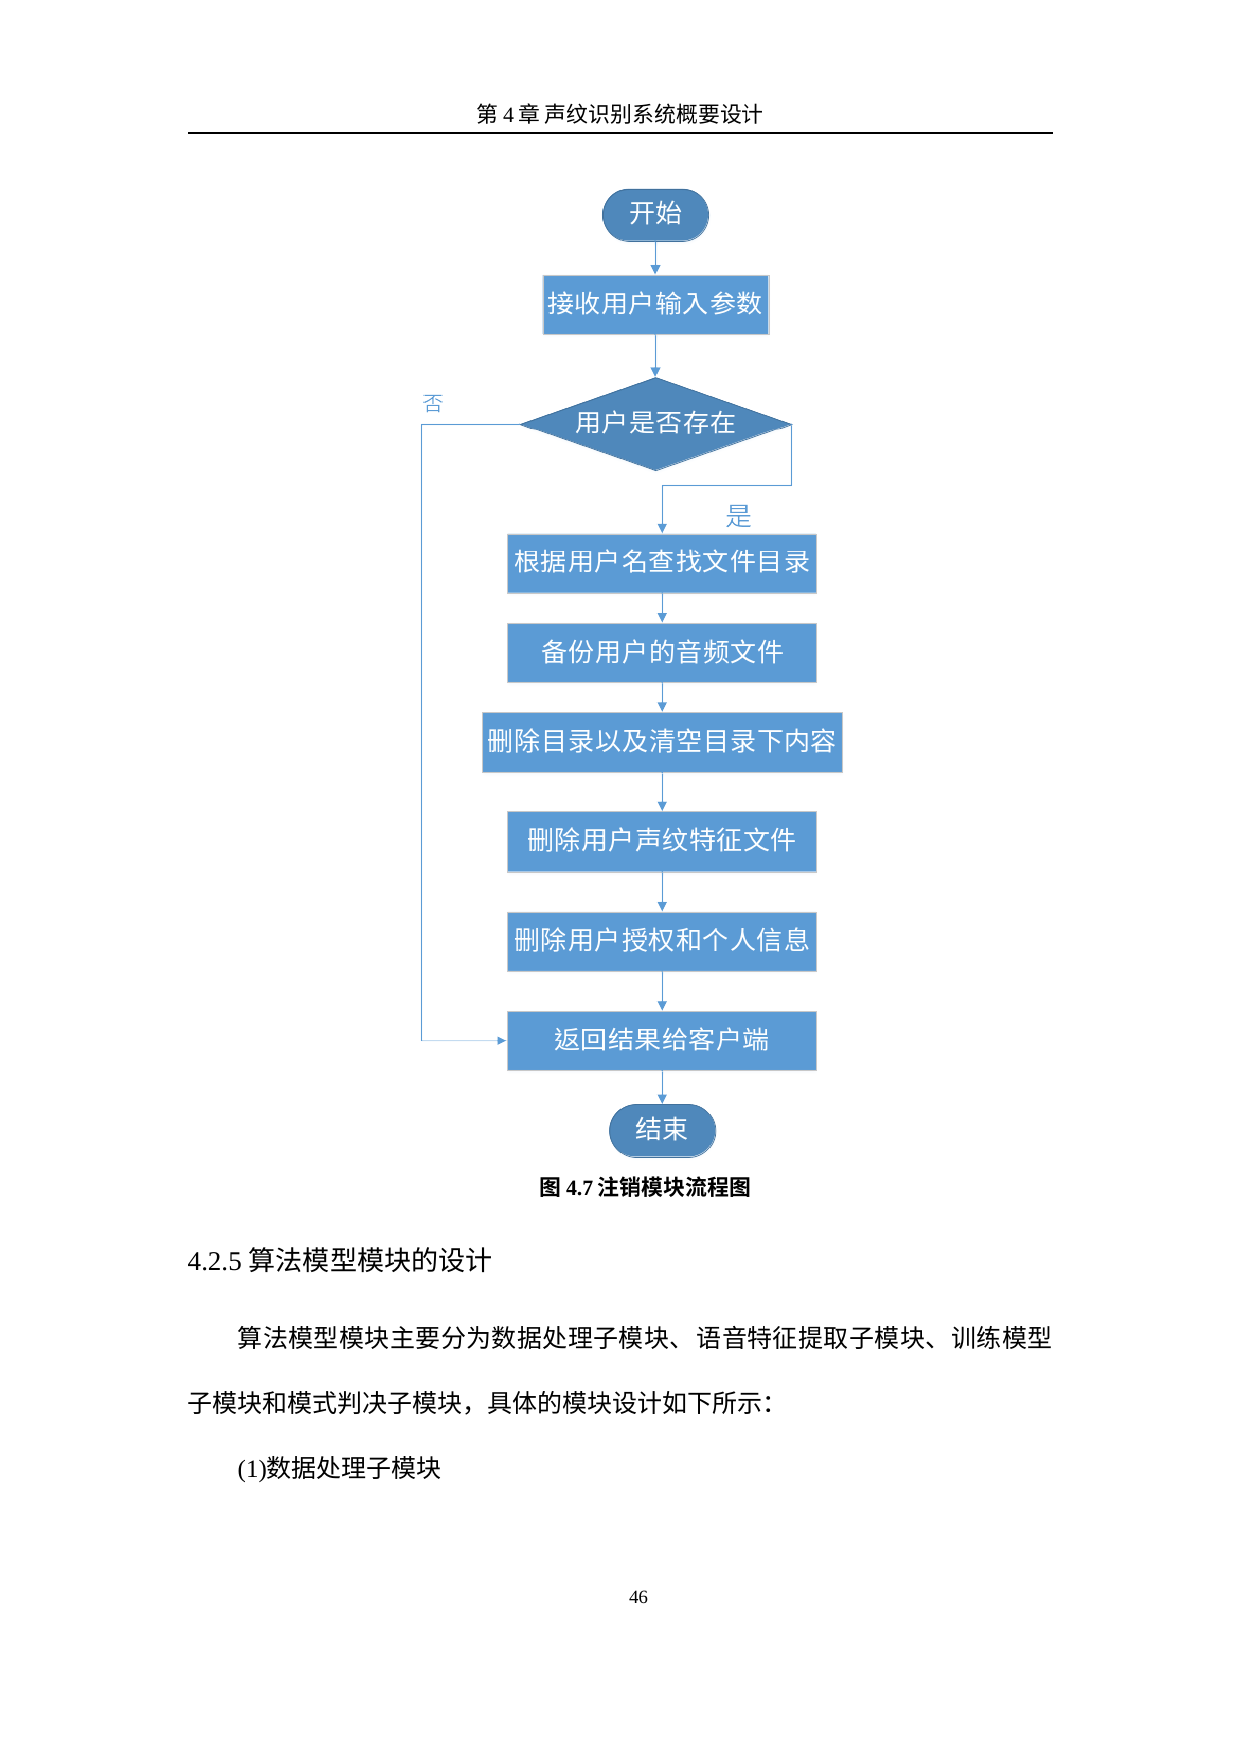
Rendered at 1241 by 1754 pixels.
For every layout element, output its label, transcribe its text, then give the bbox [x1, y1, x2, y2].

text 算法模型模块主要分为数据处理子模块、语音特征提取子模块、训练模型子模块和模式判决子模块，具体的模块设计如下所示： [187, 1304, 1053, 1434]
text 图4.7注销模块流程图 [187, 162, 1053, 1202]
text (1)数据处理子模块 [187, 1434, 1053, 1499]
subtitle 4.2.5 算法模型模块的设计 [187, 1227, 1053, 1292]
